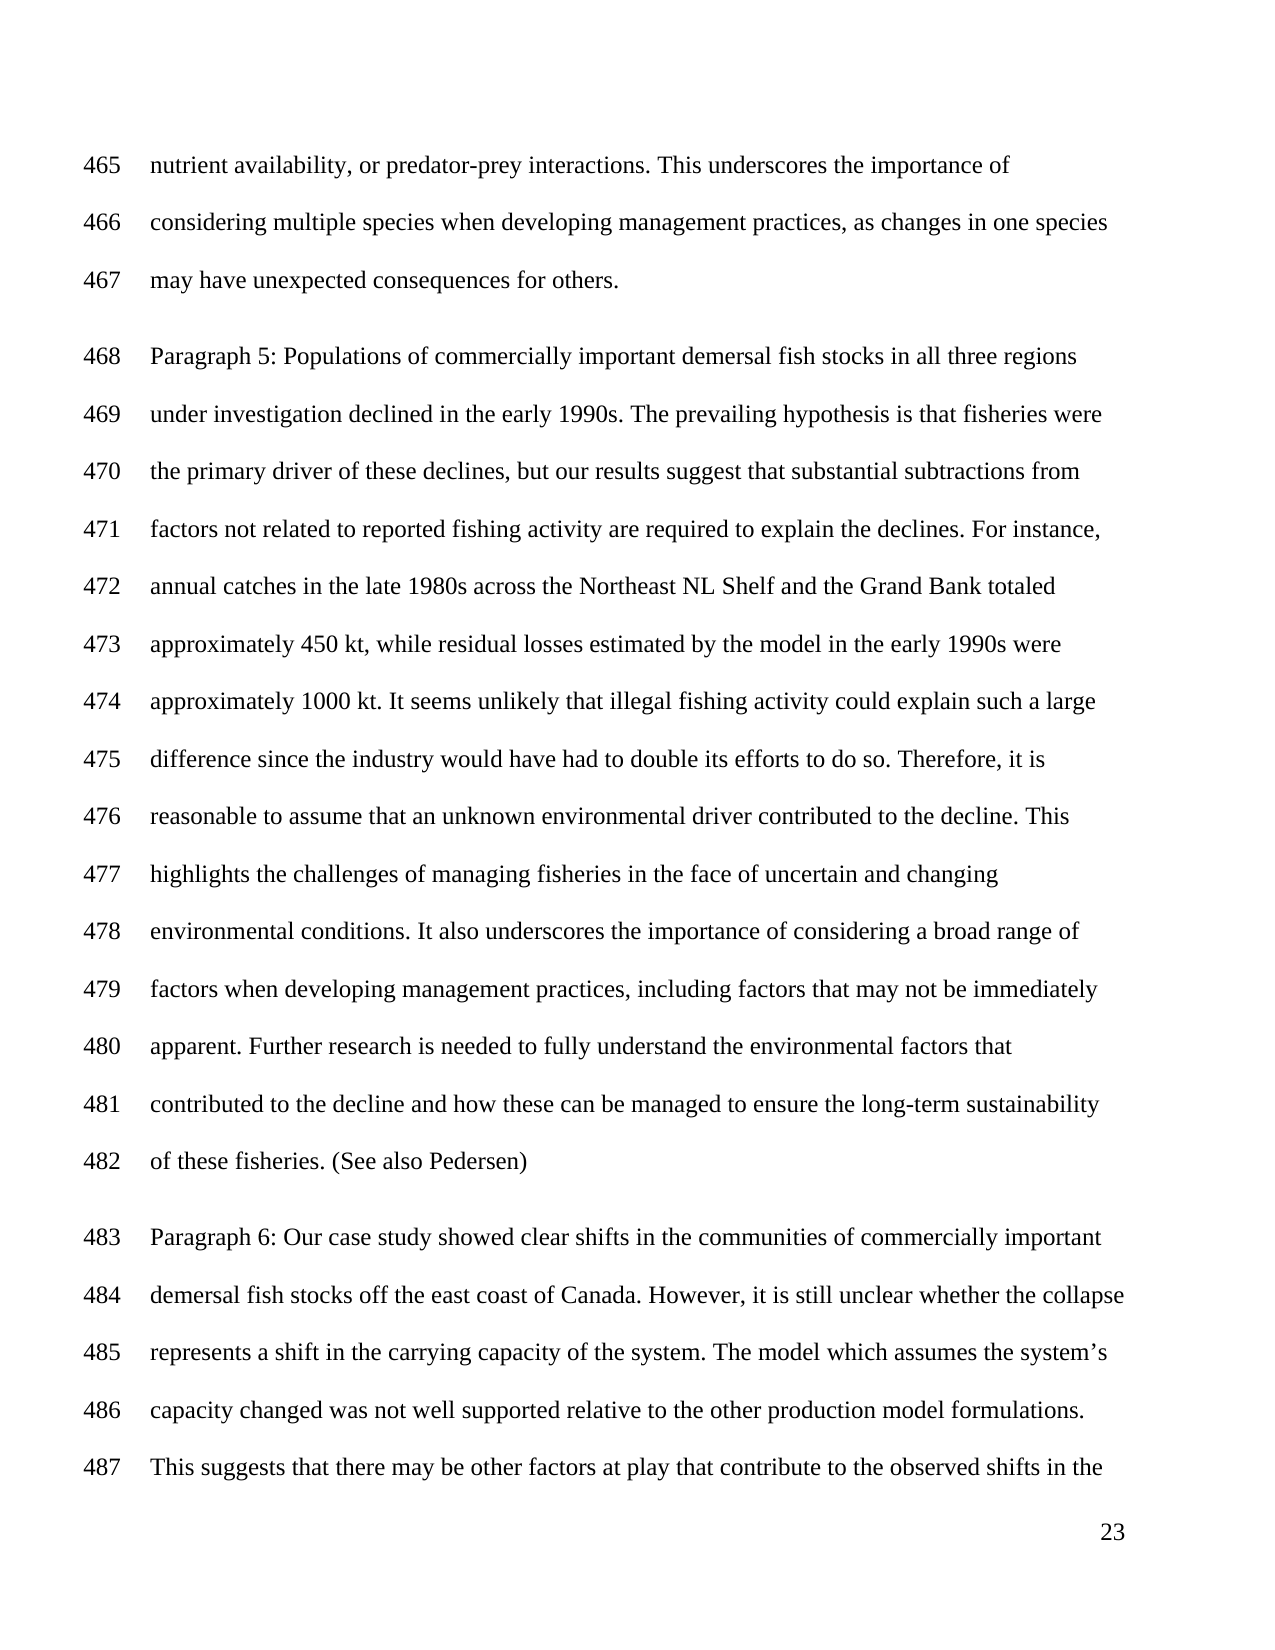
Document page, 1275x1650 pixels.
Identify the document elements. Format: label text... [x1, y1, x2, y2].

text Paragraph 5: Populations of commercially important demersal fish stocks in all three regions under investigation declined in the early 1990s. The prevailing hypothesis is that fisheries were the primary driver of these declines, but our results suggest that substantial subtractions from factors not related to reported fishing activity are required to explain the declines. For instance, annual catches in the late 1980s across the Northeast NL Shelf and the Grand Bank totaled approximately 450 kt, while residual losses estimated by the model in the early 1990s were approximately 1000 kt. It seems unlikely that illegal fishing activity could explain such a large difference since the industry would have had to double its efforts to do so. Therefore, it is reasonable to assume that an unknown environmental driver contributed to the decline. This highlights the challenges of managing fisheries in the face of uncertain and changing environmental conditions. It also underscores the importance of considering a broad range of factors when developing management practices, including factors that may not be immediately apparent. Further research is needed to fully understand the environmental factors that contributed to the decline and how these can be managed to ensure the long-term sustainability of these fisheries. (See also Pedersen) [150, 341, 1125, 1175]
